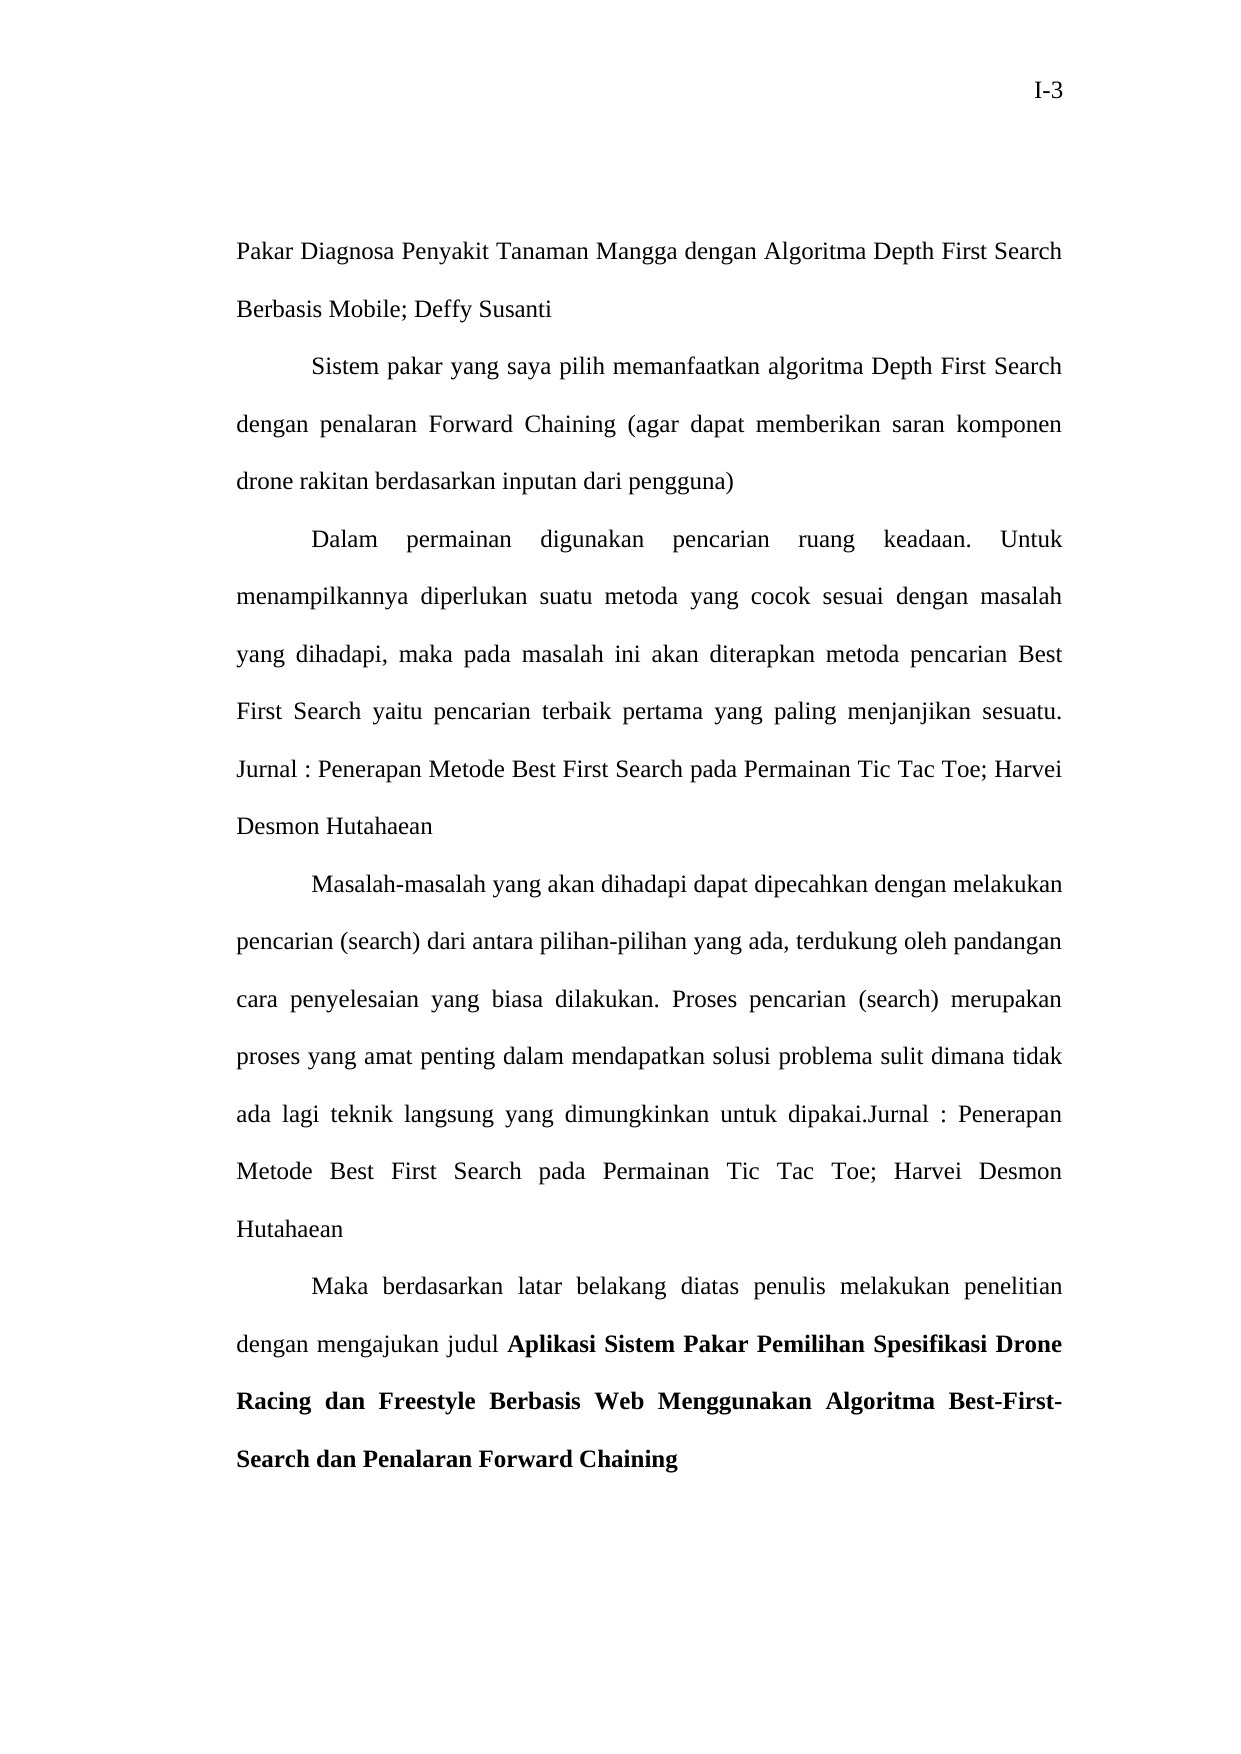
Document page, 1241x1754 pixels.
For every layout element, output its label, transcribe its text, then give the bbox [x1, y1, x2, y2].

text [236, 236, 1063, 322]
text Masalah-masalah yang akan dihadapi dapat dipecahkan dengan melakukan pencarian (search) dari antara pilihan-pilihan yang ada, terdukung oleh pandangan cara penyelesaian yang biasa dilakukan. Proses pencarian (search) merupakan proses yang amat penting dalam mendapatkan solusi problema sulit dimana tidak ada lagi teknik langsung yang dimungkinkan untuk dipakai.Jurnal : Penerapan Metode Best First Search pada Permainan Tic Tac Toe; Harvei Desmon Hutahaean [236, 869, 1063, 1242]
text Maka berdasarkan latar belakang diatas penulis melakukan penelitian dengan mengajukan judul Aplikasi Sistem Pakar Pemilihan Spesifikasi Drone Racing dan Freestyle Berbasis Web Menggunakan Algoritma Best-First-Search dan Penalaran Forward Chaining [236, 1271, 1063, 1472]
text Sistem pakar yang saya pilih memanfaatkan algoritma Depth First Search dengan penalaran Forward Chaining (agar dapat memberikan saran komponen drone rakitan berdasarkan inputan dari pengguna) [236, 351, 1063, 495]
text Dalam permainan digunakan pencarian ruang keadaan. Untuk menampilkannya diperlukan suatu metoda yang cocok sesuai dengan masalah yang dihadapi, maka pada masalah ini akan diterapkan metoda pencarian Best First Search yaitu pencarian terbaik pertama yang paling menjanjikan sesuatu. Jurnal : Penerapan Metode Best First Search pada Permainan Tic Tac Toe; Harvei Desmon Hutahaean [236, 524, 1063, 840]
